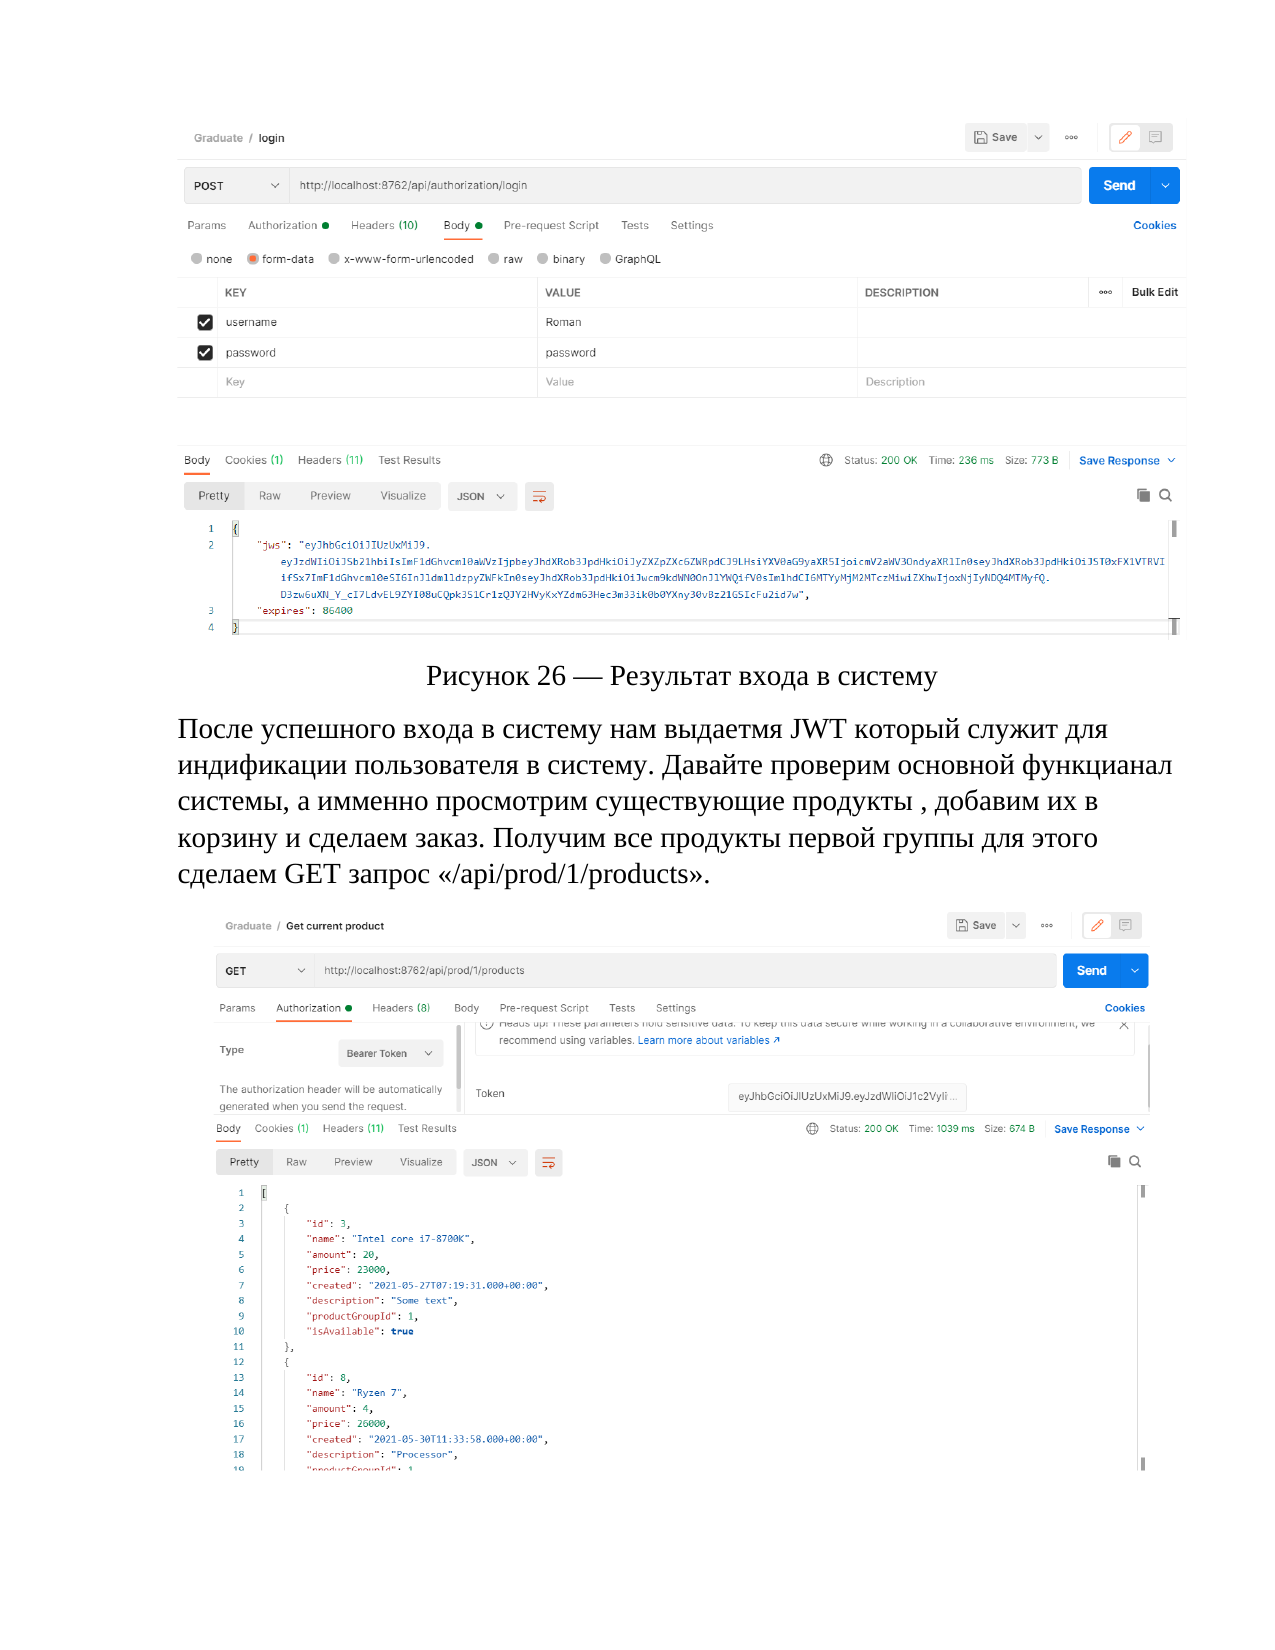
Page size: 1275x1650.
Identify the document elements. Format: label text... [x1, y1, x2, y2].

text Рисунок 26 — Результат входа в систему [177, 658, 1186, 692]
text После успешного входа в систему нам выдаетмя JWT который служит для индификации пользователя в систему. Давайте проверим основной функцианал системы, а имменно просмотрим существующие продукты , добавим их в корзину и сделаем заказ. Получим все продукты первой группы для этого сделаем GET запрос «/api/prod/1/products». [177, 711, 1186, 889]
picture [177, 118, 1187, 640]
picture [213, 908, 1150, 1477]
